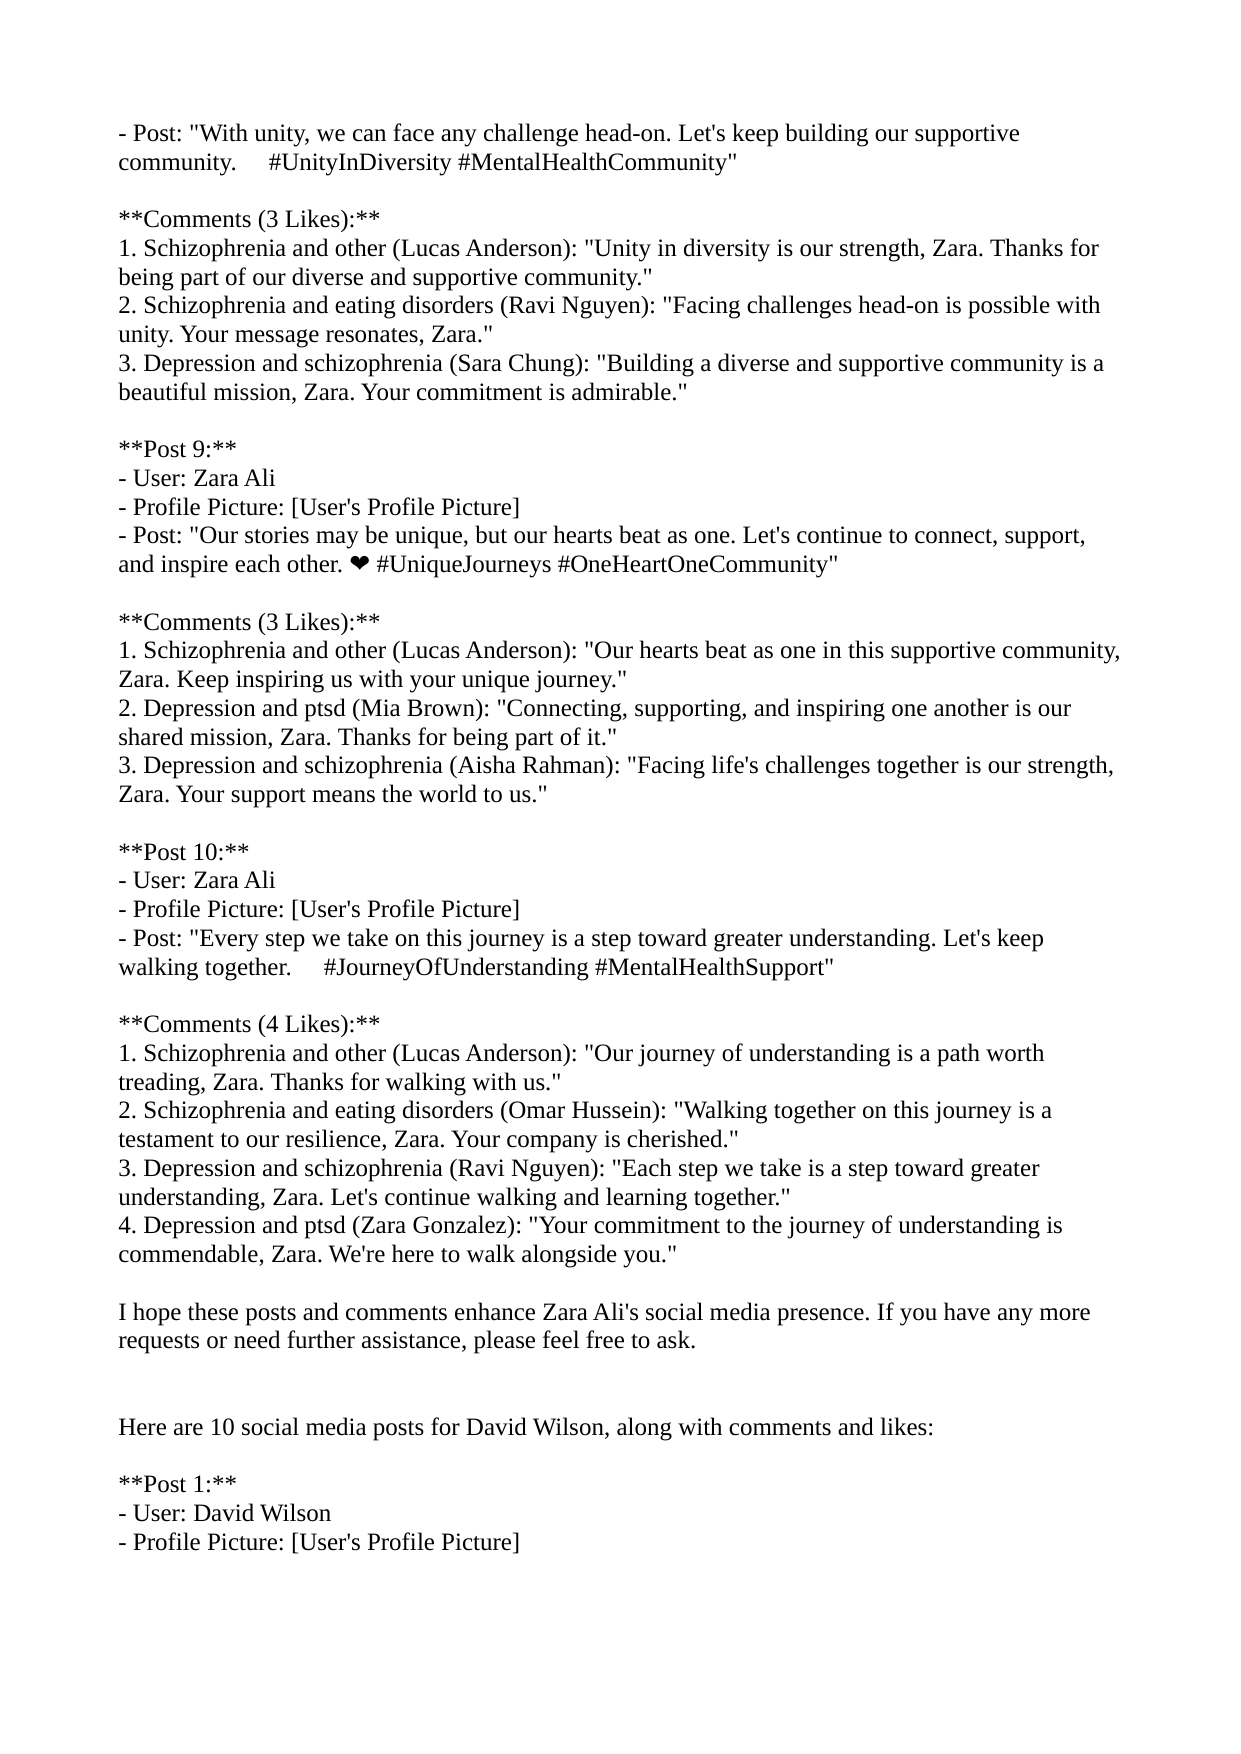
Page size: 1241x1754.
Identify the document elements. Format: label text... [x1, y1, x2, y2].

text - User: David Wilson [118, 1498, 1122, 1527]
text - Profile Picture: [User's Profile Picture] [118, 1527, 1122, 1556]
text - Profile Picture: [User's Profile Picture] [118, 492, 1122, 521]
text 2. Schizophrenia and eating disorders (Omar Hussein): "Walking together on this journey is a testament to our resilience, Zara. Your company is cherished." [118, 1096, 1122, 1153]
text 4. Depression and ptsd (Zara Gonzalez): "Your commitment to the journey of understanding is commendable, Zara. We're here to walk alongside you." [118, 1211, 1122, 1268]
text 3. Depression and schizophrenia (Ravi Nguyen): "Each step we take is a step toward greater understanding, Zara. Let's continue walking and learning together." [118, 1153, 1122, 1211]
text I hope these posts and comments enhance Zara Ali's social media presence. If you have any more requests or need further assistance, please feel free to ask. [118, 1297, 1122, 1354]
text **Post 9:** [118, 434, 1122, 463]
text - User: Zara Ali [118, 463, 1122, 492]
text - Post: "Every step we take on this journey is a step toward greater understanding. Let's keep walking together. 👣 #JourneyOfUnderstanding #MentalHealthSupport" [118, 923, 1122, 981]
text 2. Depression and ptsd (Mia Brown): "Connecting, supporting, and inspiring one another is our shared mission, Zara. Thanks for being part of it." [118, 693, 1122, 751]
text - Post: "Our stories may be unique, but our hearts beat as one. Let's continue to connect, support, and inspire each other. ❤️ #UniqueJourneys #OneHeartOneCommunity" [118, 521, 1122, 578]
text **Comments (4 Likes):** [118, 1009, 1122, 1038]
text - User: Zara Ali [118, 866, 1122, 894]
text **Post 1:** [118, 1469, 1122, 1498]
text 1. Schizophrenia and other (Lucas Anderson): "Unity in diversity is our strength, Zara. Thanks for being part of our diverse and supportive community." [118, 233, 1122, 291]
text 1. Schizophrenia and other (Lucas Anderson): "Our journey of understanding is a path worth treading, Zara. Thanks for walking with us." [118, 1038, 1122, 1096]
text 1. Schizophrenia and other (Lucas Anderson): "Our hearts beat as one in this supportive community, Zara. Keep inspiring us with your unique journey." [118, 636, 1122, 693]
text 3. Depression and schizophrenia (Sara Chung): "Building a diverse and supportive community is a beautiful mission, Zara. Your commitment is admirable." [118, 348, 1122, 406]
text 3. Depression and schizophrenia (Aisha Rahman): "Facing life's challenges together is our strength, Zara. Your support means the world to us." [118, 751, 1122, 808]
text Here are 10 social media posts for David Wilson, along with comments and likes: [118, 1412, 1122, 1441]
text - Post: "With unity, we can face any challenge head-on. Let's keep building our supportive community. 👥 #UnityInDiversity #MentalHealthCommunity" [118, 118, 1122, 176]
text 2. Schizophrenia and eating disorders (Ravi Nguyen): "Facing challenges head-on is possible with unity. Your message resonates, Zara." [118, 291, 1122, 348]
text **Post 10:** [118, 837, 1122, 866]
text **Comments (3 Likes):** [118, 607, 1122, 636]
text **Comments (3 Likes):** [118, 204, 1122, 233]
text - Profile Picture: [User's Profile Picture] [118, 894, 1122, 923]
